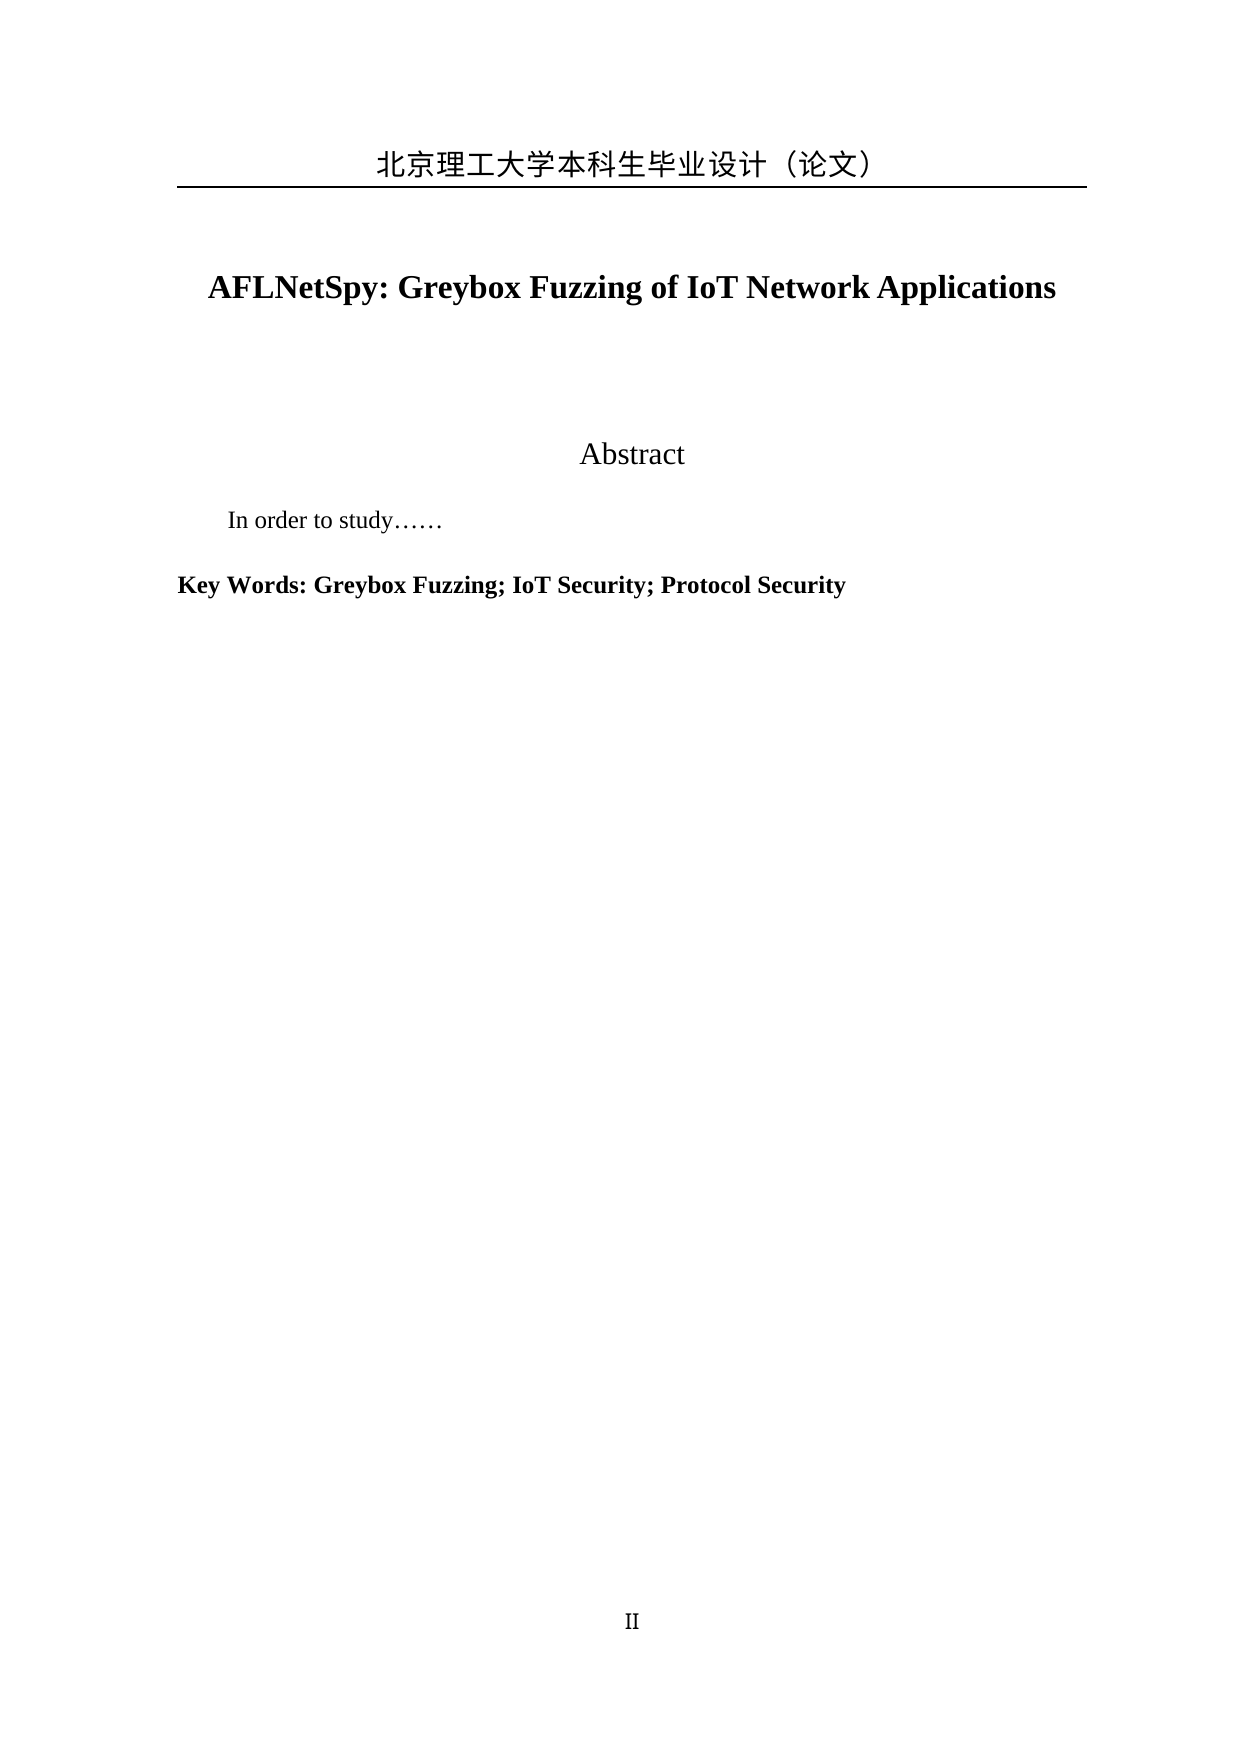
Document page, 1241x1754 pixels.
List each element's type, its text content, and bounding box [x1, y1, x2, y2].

text Key Words: Greybox Fuzzing; IoT Security; Protocol Security [177, 569, 1087, 601]
text Abstract [177, 435, 1087, 471]
text AFLNetSpy: Greybox Fuzzing of IoT Network Applications [177, 253, 1087, 318]
text In order to study…… [177, 504, 1087, 536]
